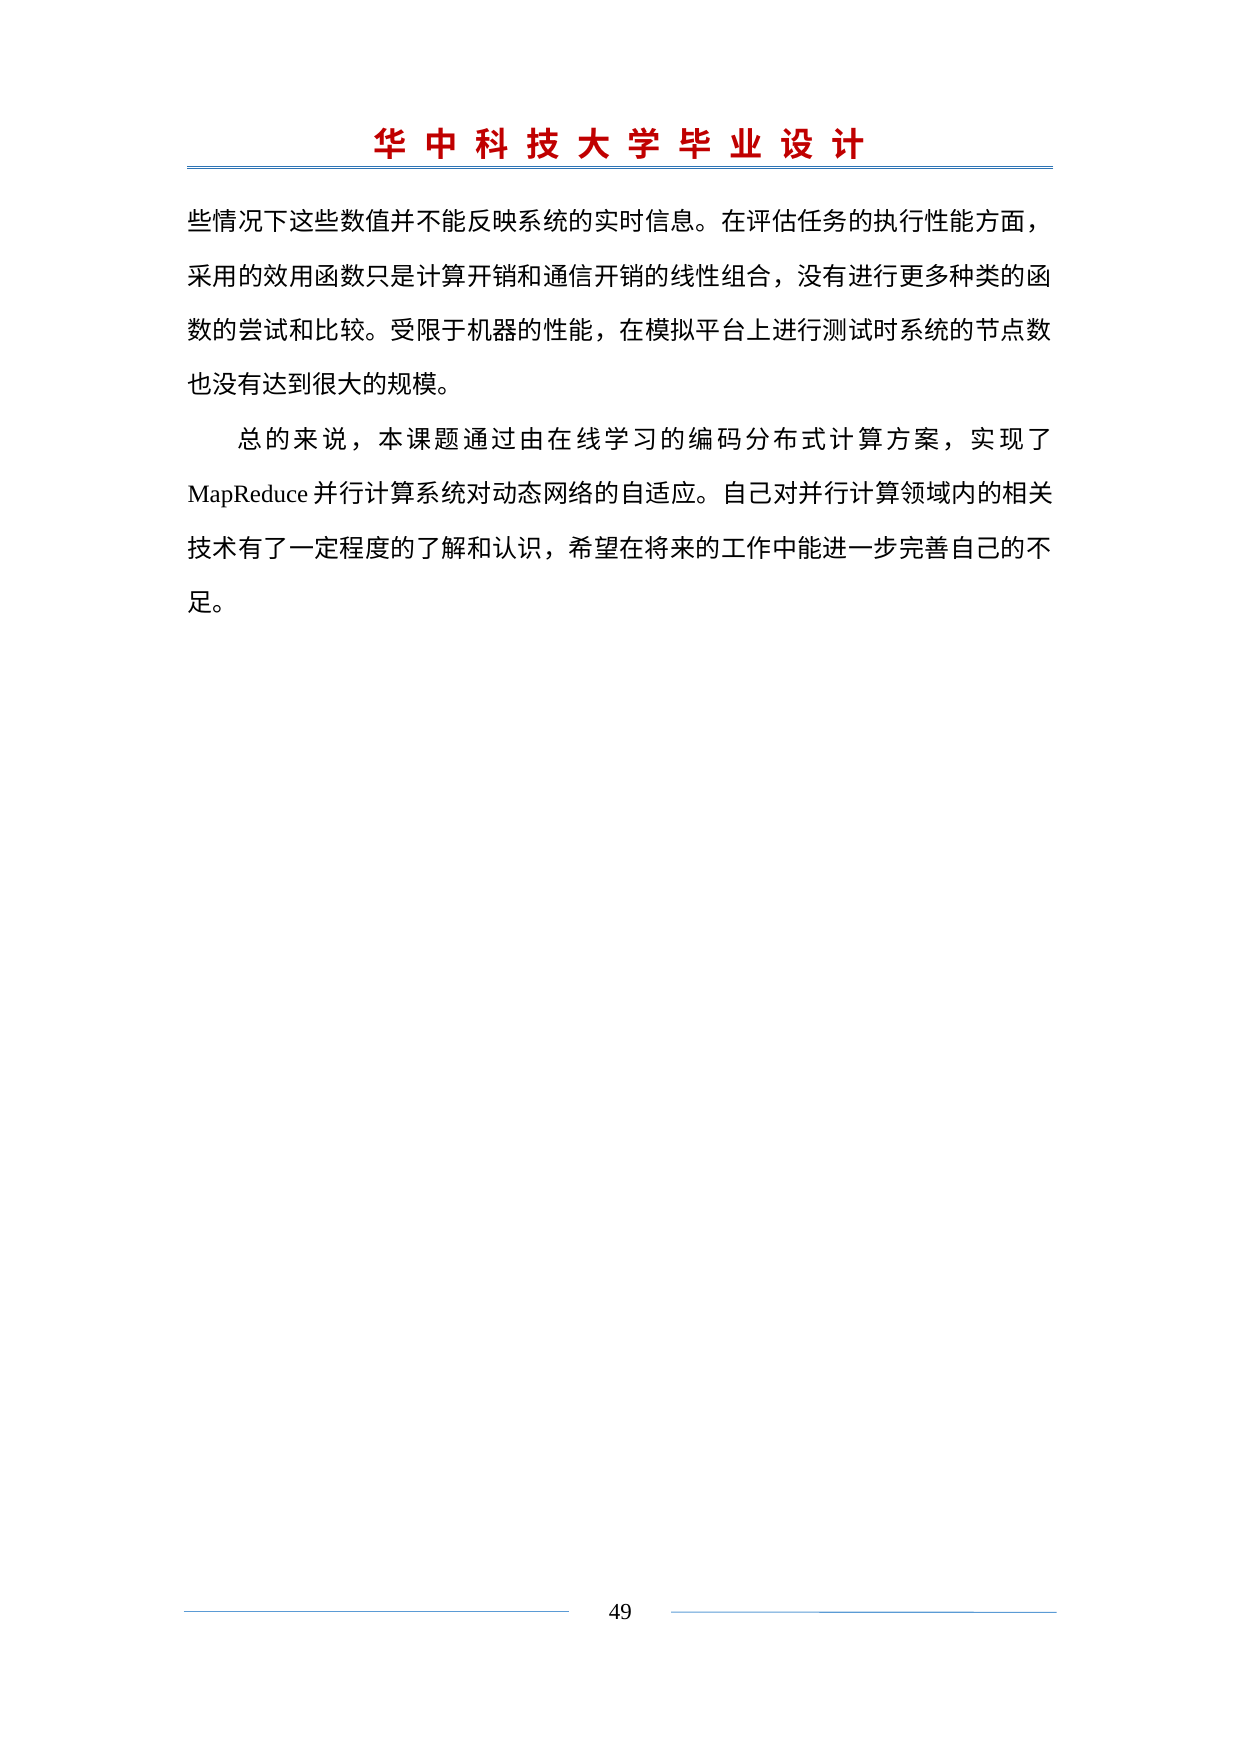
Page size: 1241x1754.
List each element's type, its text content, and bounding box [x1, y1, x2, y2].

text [187, 202, 1053, 401]
text 总的来说，本课题通过由在线学习的编码分布式计算方案，实现了MapReduce并行计算系统对动态网络的自适应。自己对并行计算领域内的相关技术有了一定程度的了解和认识，希望在将来的工作中能进一步完善自己的不足。 [187, 419, 1053, 619]
